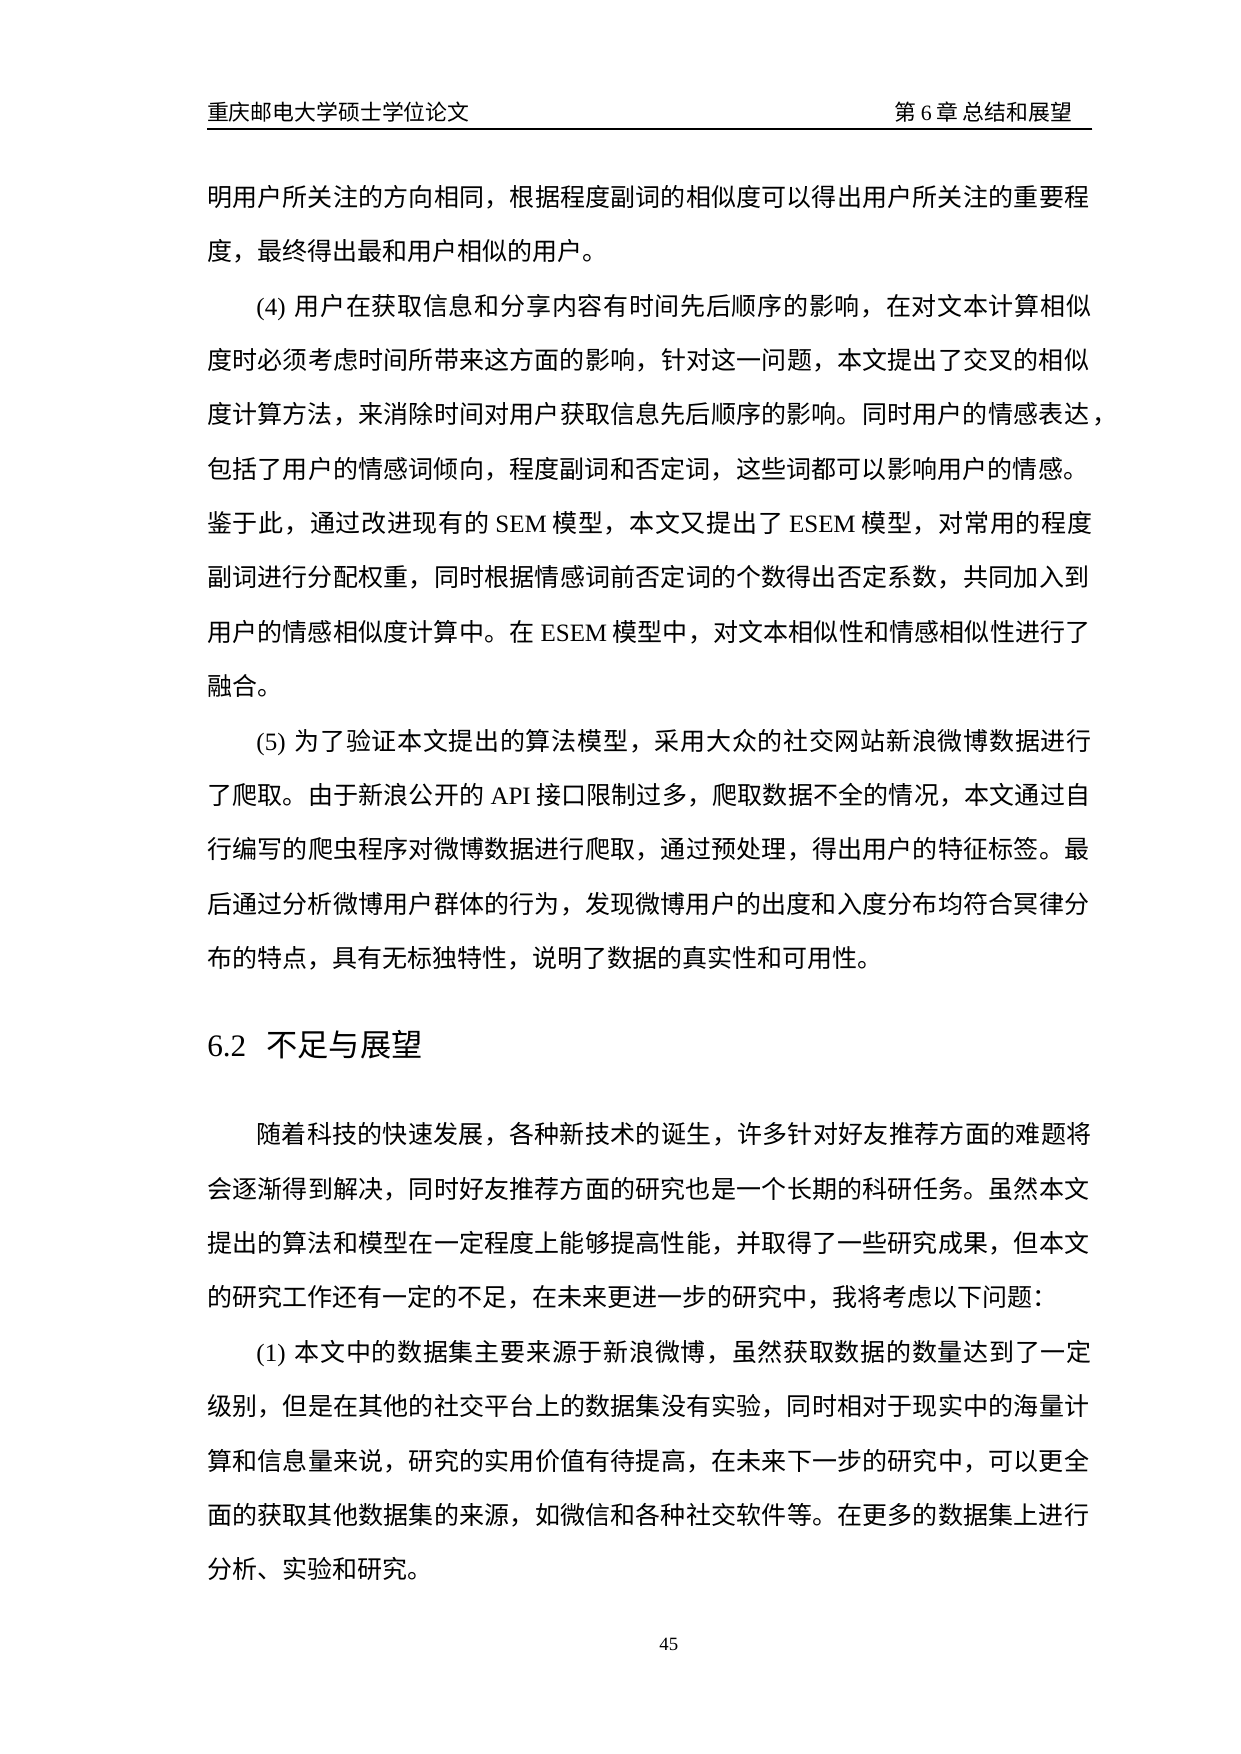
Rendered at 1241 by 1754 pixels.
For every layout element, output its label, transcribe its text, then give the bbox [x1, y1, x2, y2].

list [207, 177, 1092, 268]
list 用户在获取信息和分享内容有时间先后顺序的影响，在对文本计算相似度时必须考虑时间所带来这方面的影响，针对这一问题，本文提出了交叉的相似度计算方法，来消除时间对用户获取信息先后顺序的影响。同时用户的情感表达，包括了用户的情感词倾向，程度副词和否定词，这些词都可以影响用户的情感。鉴于此，通过改进现有的SEM模型，本文又提出了ESEM模型，对常用的程度副词进行分配权重，同时根据情感词前否定词的个数得出否定系数，共同加入到用户的情感相似度计算中。在ESEM模型中，对文本相似性和情感相似性进行了融合。 [207, 286, 1092, 703]
list 本文中的数据集主要来源于新浪微博，虽然获取数据的数量达到了一定级别，但是在其他的社交平台上的数据集没有实验，同时相对于现实中的海量计算和信息量来说，研究的实用价值有待提高，在未来下一步的研究中，可以更全面的获取其他数据集的来源，如微信和各种社交软件等。在更多的数据集上进行分析、实验和研究。 [207, 1332, 1092, 1586]
subtitle 不足与展望 [207, 1020, 1092, 1065]
text 随着科技的快速发展，各种新技术的诞生，许多针对好友推荐方面的难题将会逐渐得到解决，同时好友推荐方面的研究也是一个长期的科研任务。虽然本文提出的算法和模型在一定程度上能够提高性能，并取得了一些研究成果，但本文的研究工作还有一定的不足，在未来更进一步的研究中，我将考虑以下问题： [207, 1115, 1092, 1314]
list 为了验证本文提出的算法模型，采用大众的社交网站新浪微博数据进行了爬取。由于新浪公开的API接口限制过多，爬取数据不全的情况，本文通过自行编写的爬虫程序对微博数据进行爬取，通过预处理，得出用户的特征标签。最后通过分析微博用户群体的行为，发现微博用户的出度和入度分布均符合冥律分布的特点，具有无标独特性，说明了数据的真实性和可用性。 [207, 721, 1092, 975]
